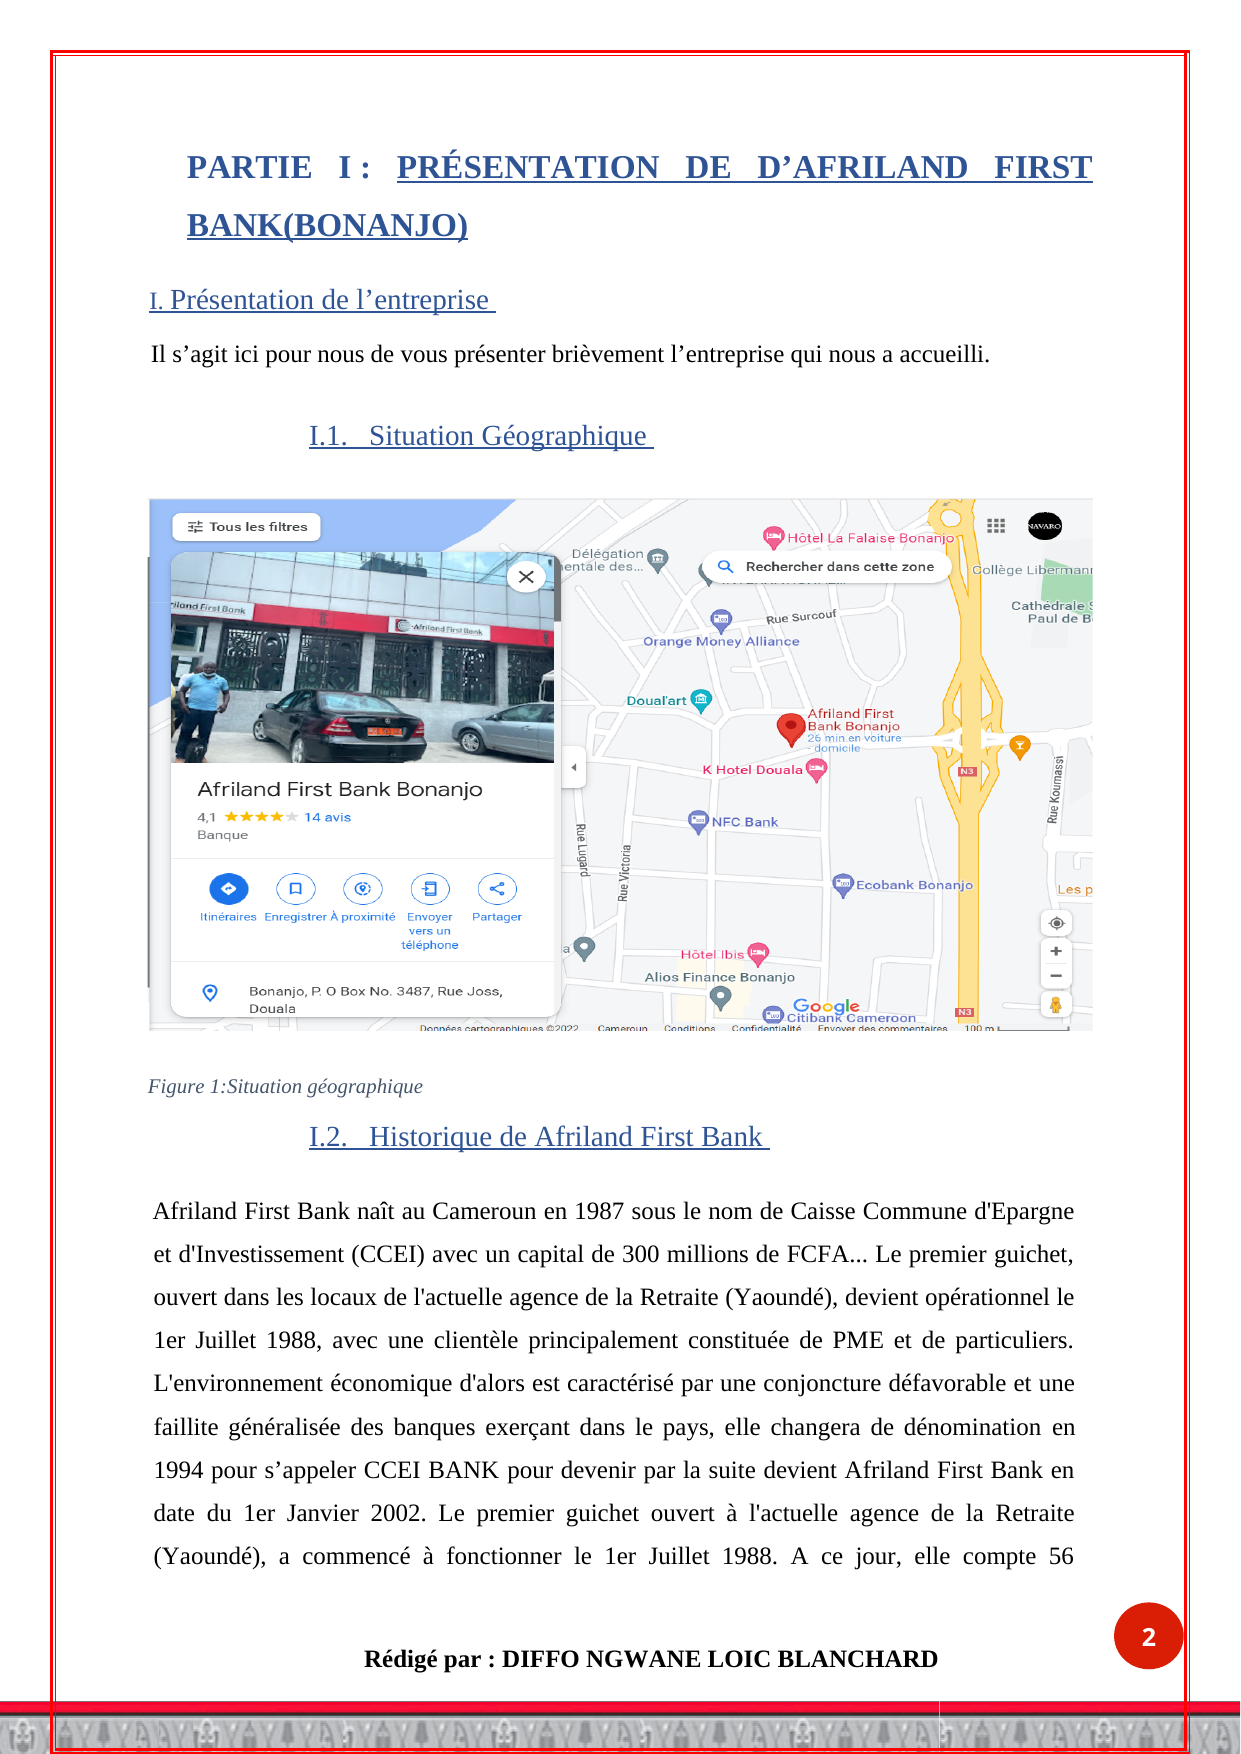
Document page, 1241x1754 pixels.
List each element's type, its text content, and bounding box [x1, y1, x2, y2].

text Il s’agit ici pour nous de vous présenter brièvement l’entreprise qui nous a accueilli. [151, 339, 1092, 368]
subtitle PARTIE I : PRÉSENTATION DE D’AFRILAND FIRST BANK(BONANJO) [187, 148, 1092, 243]
subtitle I.2. Historique de Afriland First Bank [309, 1119, 1092, 1152]
picture [53, 1701, 1189, 1752]
text Figure 1:Situation géographique [148, 1074, 1092, 1098]
picture [147, 495, 1093, 1031]
picture [0, 1701, 50, 1754]
picture [56, 1701, 1184, 1748]
picture [1190, 1701, 1241, 1754]
subtitle I. Présentation de l’entreprise [149, 282, 1092, 316]
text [152, 1196, 1075, 1570]
subtitle I.1. Situation Géographique [309, 418, 1092, 451]
